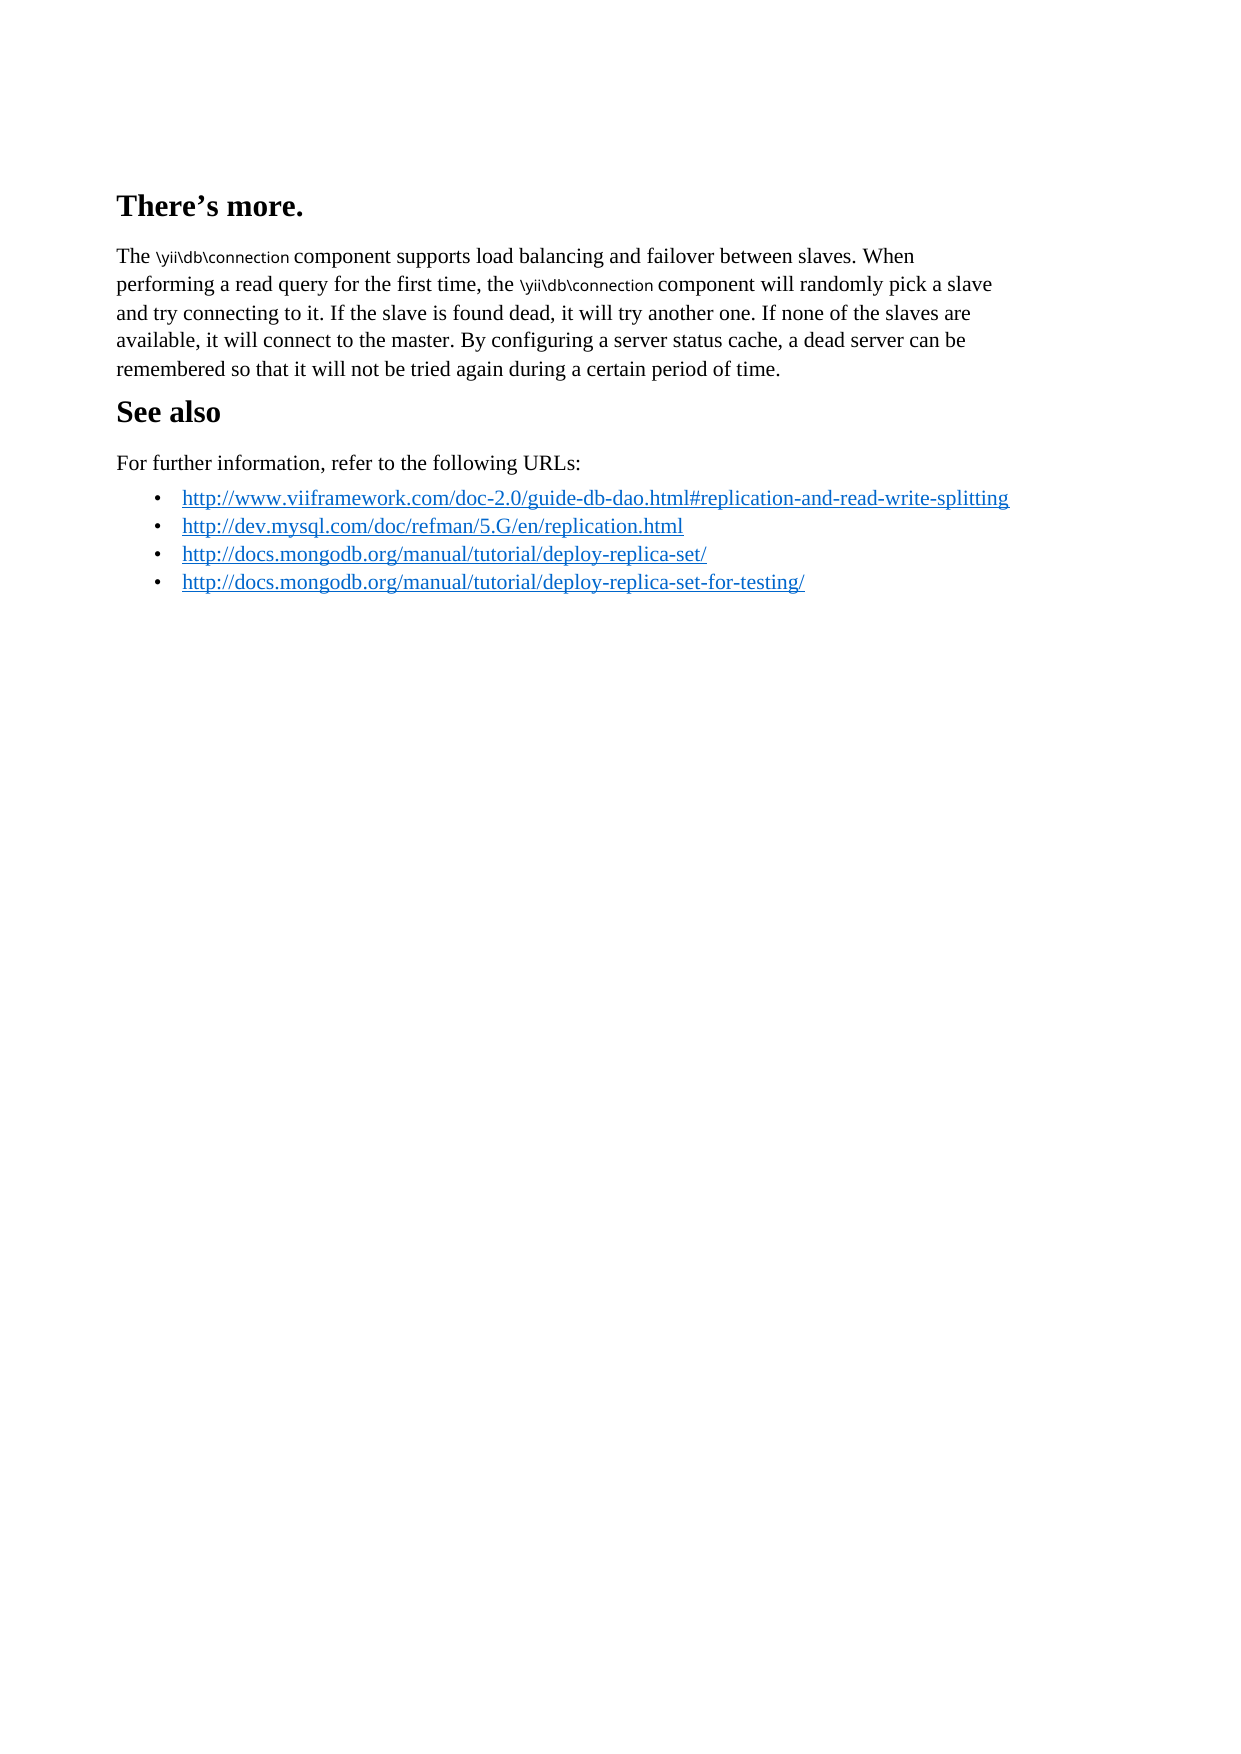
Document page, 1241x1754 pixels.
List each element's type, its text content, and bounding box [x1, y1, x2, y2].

list http://dev.mysql.com/doc/refman/5.G/en/replication.html [154, 511, 1170, 539]
list http://docs.mongodb.org/manual/tutorial/deploy-replica-set/ [154, 539, 1170, 567]
text See also [116, 398, 1170, 429]
text For further information, refer to the following URLs: [116, 453, 1170, 475]
text There’s more. [116, 191, 1170, 222]
list http://www.viiframework.com/doc-2.0/guide-db-dao.html#replication-and-read-write-splitting [154, 483, 1170, 511]
text The \yii\db\connection component supports load balancing and failover between slaves. When performing a read query for the first time, the \yii\db\connection component will randomly pick a slave and try connecting to it. If the slave is found dead, it will try another one. If none of the slaves are available, it will connect to the master. By configuring a server status cache, a dead server can be remembered so that it will not be tried again during a certain period of time. [116, 241, 1116, 382]
list http://docs.mongodb.org/manual/tutorial/deploy-replica-set-for-testing/ [154, 567, 1170, 595]
